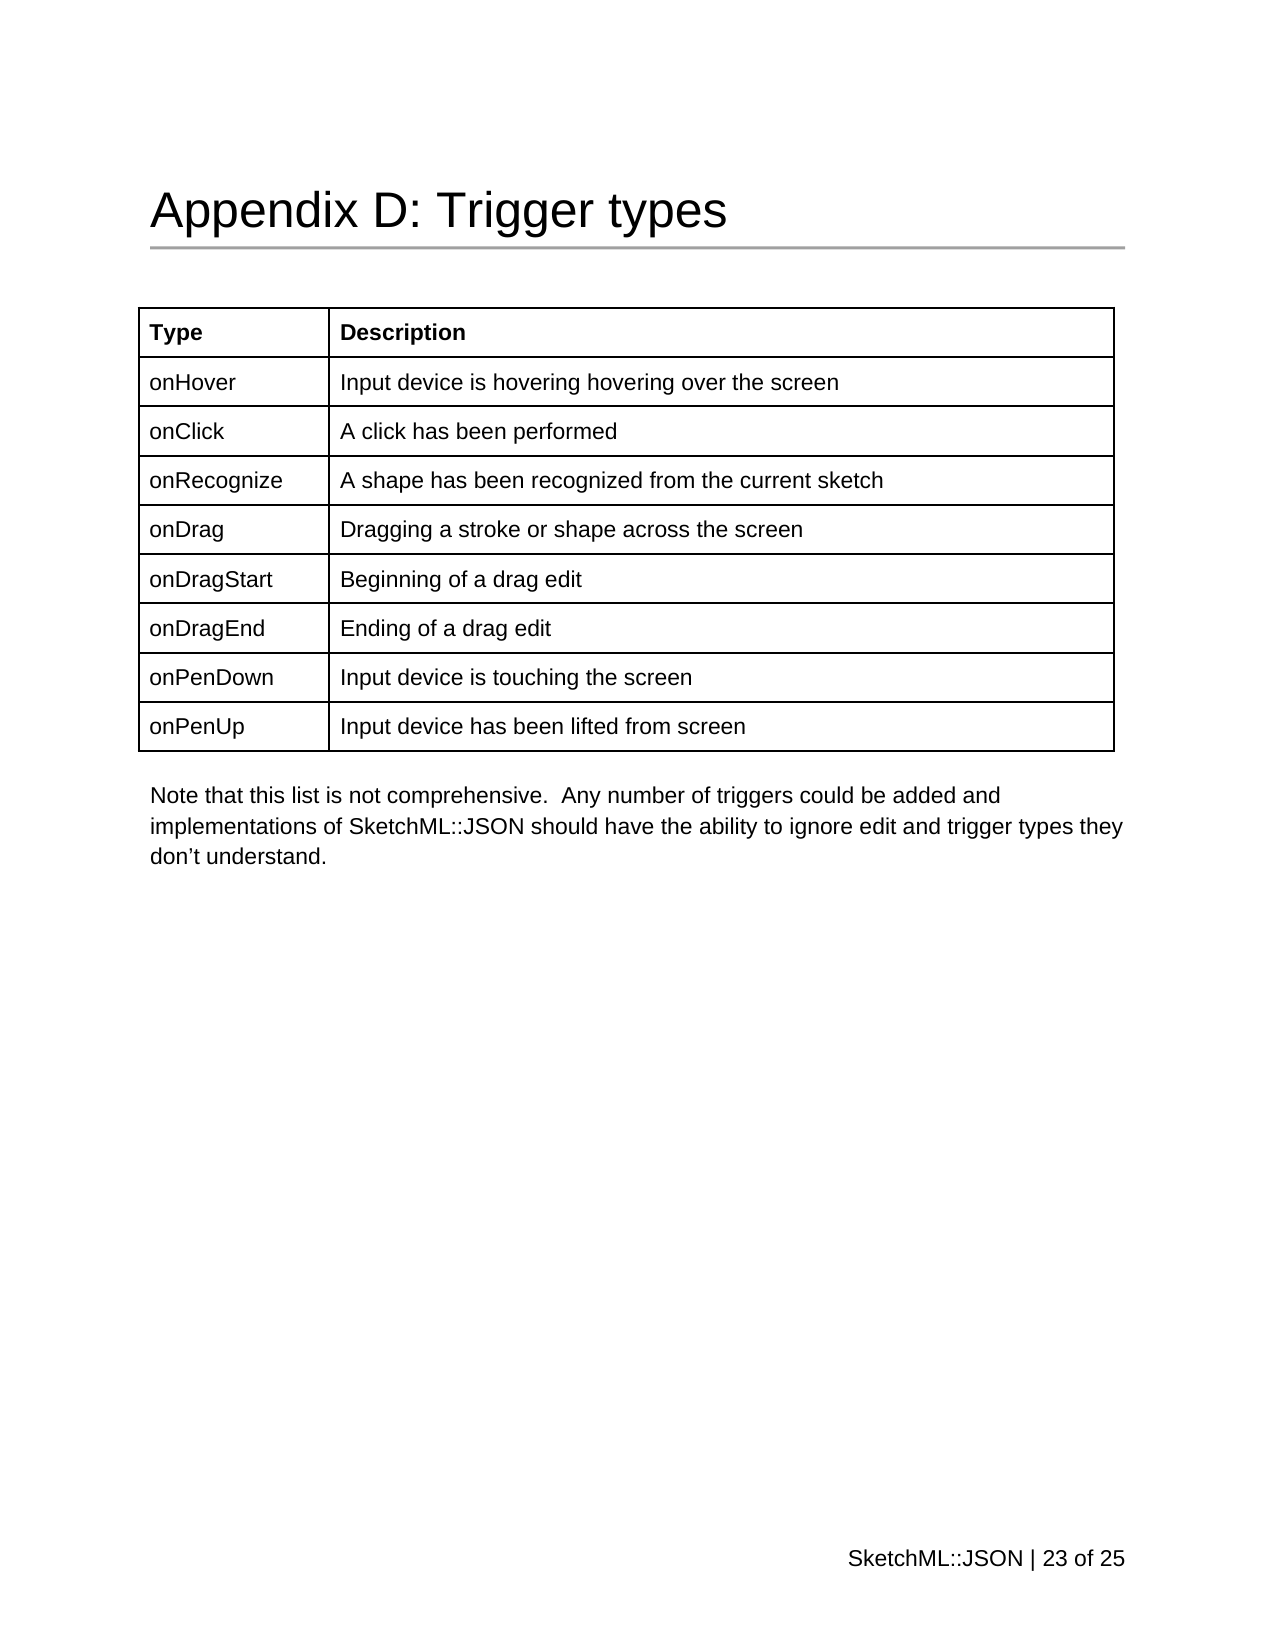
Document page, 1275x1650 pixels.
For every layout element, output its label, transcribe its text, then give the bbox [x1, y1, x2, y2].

table_cell onPenUp [140, 703, 328, 750]
table_cell Input device is touching the screen [330, 654, 1113, 701]
table_cell A shape has been recognized from the current sketch [330, 457, 1113, 504]
table_cell onPenDown [140, 654, 328, 701]
table_cell onDragEnd [140, 604, 328, 652]
table_cell Dragging a stroke or shape across the screen [330, 506, 1113, 553]
table_cell Ending of a drag edit [330, 604, 1113, 652]
table_cell Input device is hovering hovering over the screen [330, 358, 1113, 405]
table_header Description [330, 309, 1113, 356]
table_cell onDrag [140, 506, 328, 553]
table_cell A click has been performed [330, 407, 1113, 454]
table_cell onDragStart [140, 555, 328, 602]
table_header Type [140, 309, 328, 356]
table_cell onClick [140, 407, 328, 454]
text Note that this list is not comprehensive. Any number of triggers could be added and implementations of SketchML::JSON should have the ability to ignore edit and trigger types they don’t understand. [150, 782, 1125, 869]
table_cell Input device has been lifted from screen [330, 703, 1113, 750]
table_cell onHover [140, 358, 328, 405]
table_cell onRecognize [140, 457, 328, 504]
text Appendix D: Trigger types [150, 180, 1125, 238]
table_cell Beginning of a drag edit [330, 555, 1113, 602]
